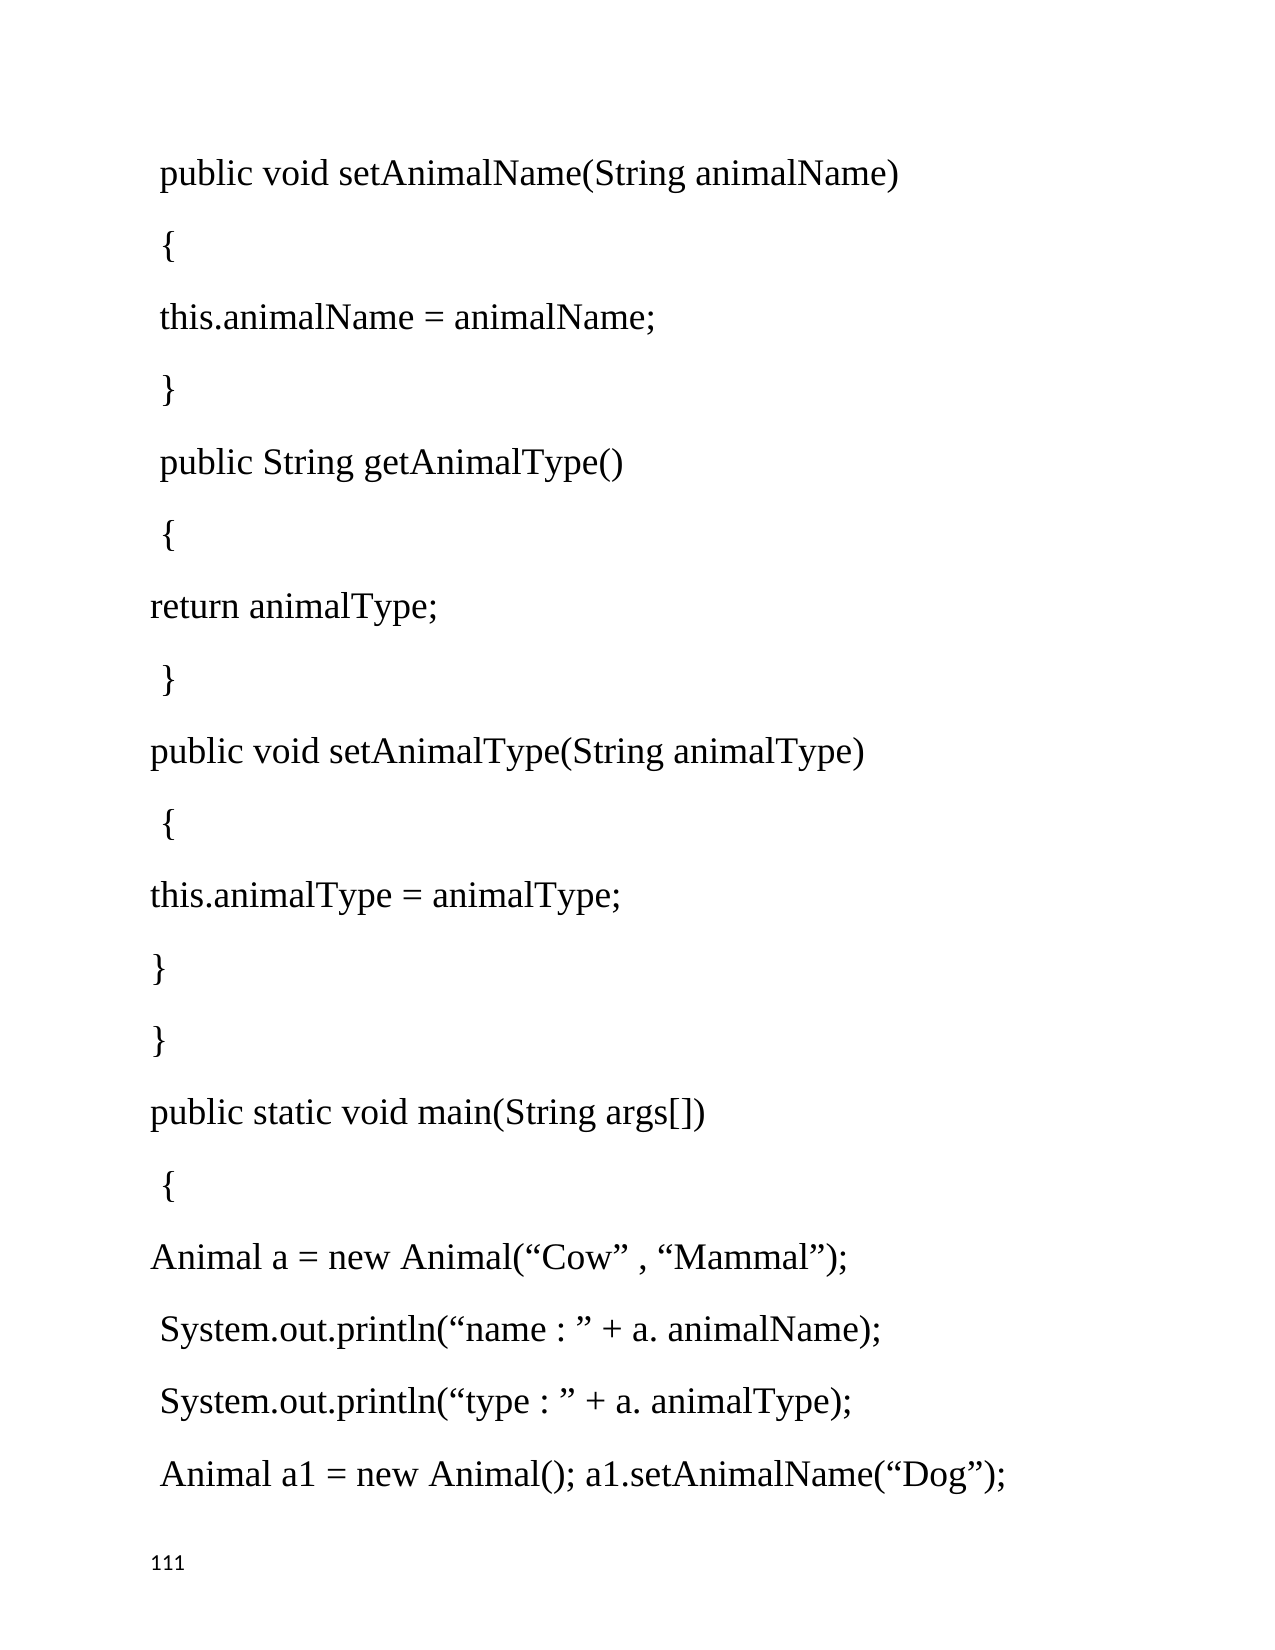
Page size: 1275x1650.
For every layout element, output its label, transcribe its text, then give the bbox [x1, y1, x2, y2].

text Animal a = new Animal(“Cow” , “Mammal”); [150, 1234, 1125, 1277]
text { [150, 801, 1125, 844]
text Animal a1 = new Animal(); a1.setAnimalName(“Dog”); [150, 1451, 1125, 1494]
text return animalType; [150, 584, 1125, 627]
text this.animalName = animalName; [150, 294, 1125, 338]
text System.out.println(“type : ” + a. animalType); [150, 1379, 1125, 1422]
text { [150, 222, 1125, 265]
text { [150, 511, 1125, 554]
text public void setAnimalName(String animalName) [150, 150, 1125, 193]
text public static void main(String args[]) [150, 1090, 1125, 1133]
text this.animalType = animalType; [150, 873, 1125, 916]
text public void setAnimalType(String animalType) [150, 728, 1125, 771]
text } [150, 367, 1125, 410]
text } [150, 945, 1125, 988]
text } [150, 1017, 1125, 1061]
text public String getAnimalType() [150, 439, 1125, 482]
text } [150, 656, 1125, 699]
text { [150, 1162, 1125, 1205]
text System.out.println(“name : ” + a. animalName); [150, 1307, 1125, 1350]
